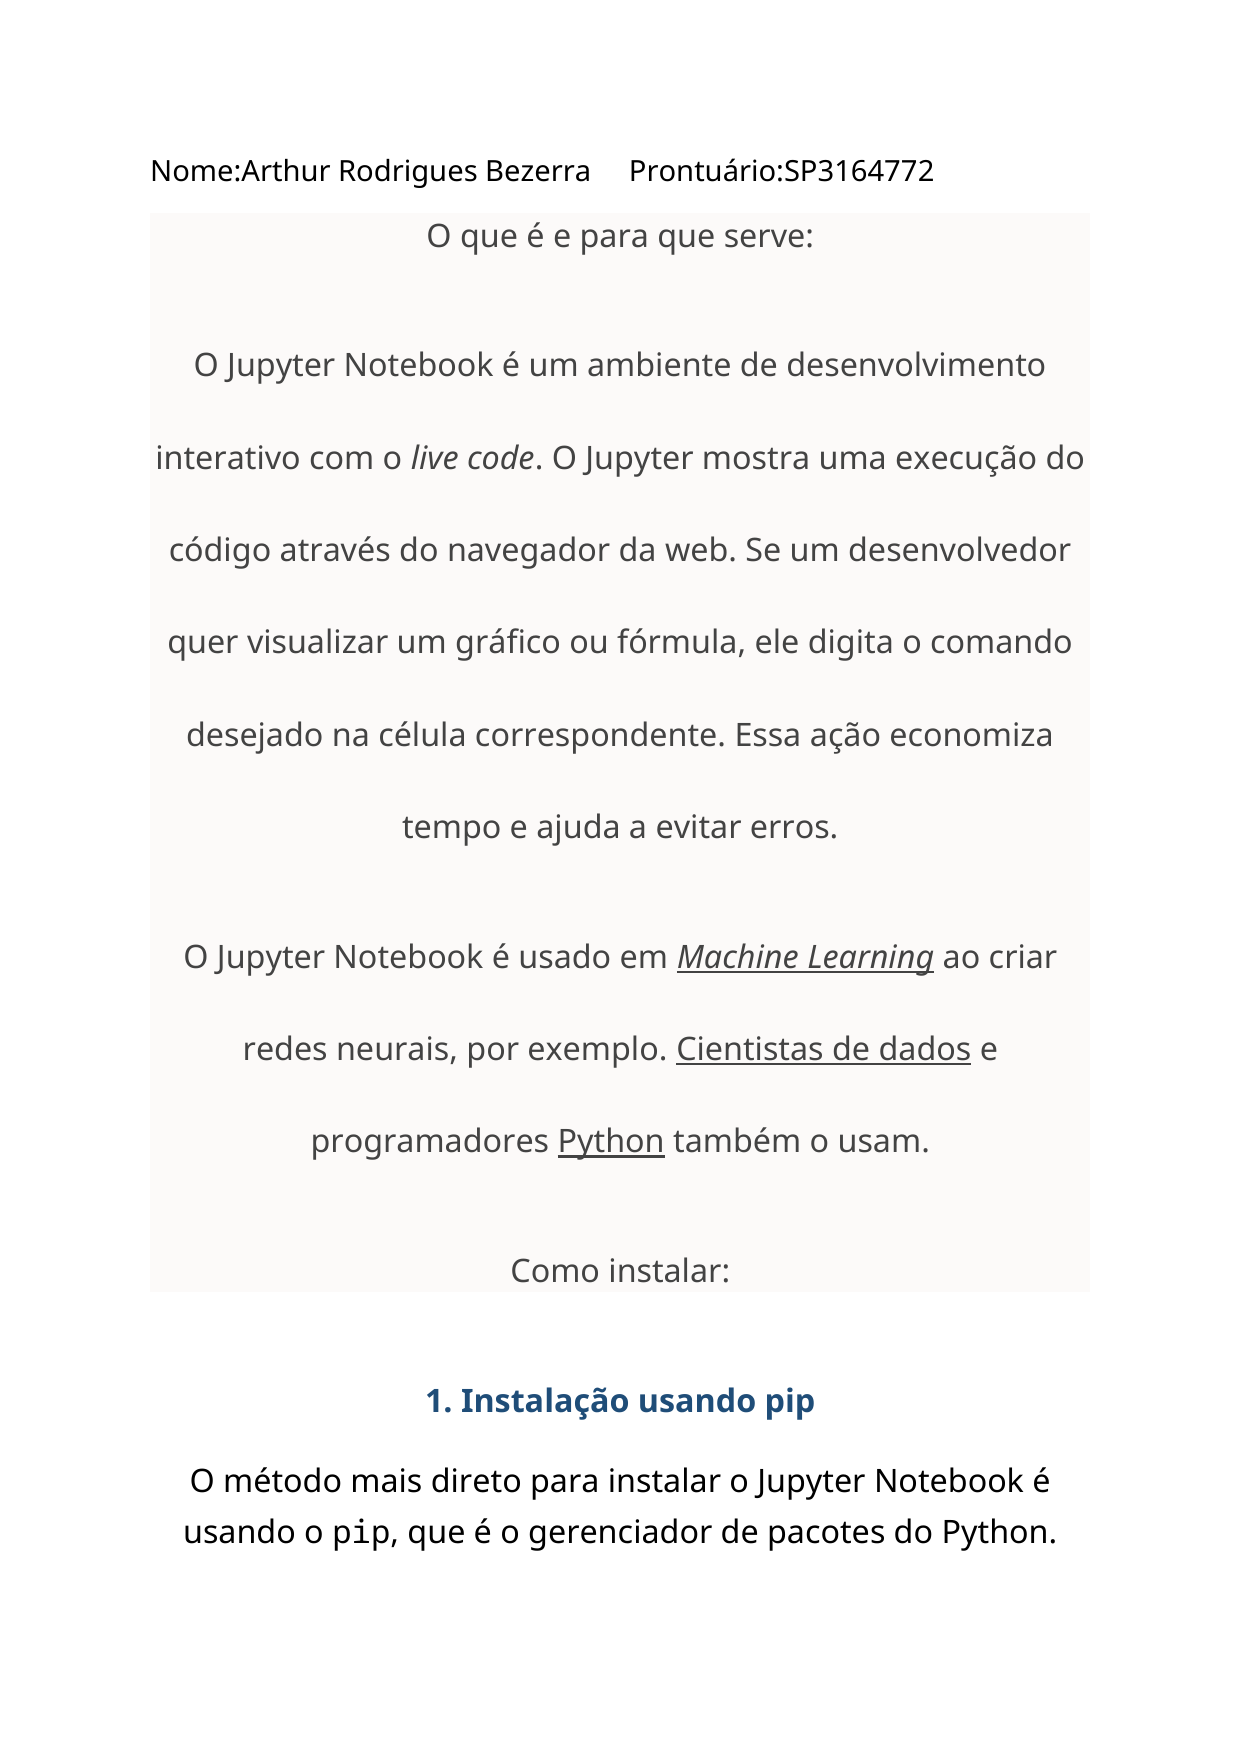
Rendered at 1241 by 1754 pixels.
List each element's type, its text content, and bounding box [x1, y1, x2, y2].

subtitle 1. Instalação usando pip [150, 1378, 1090, 1422]
text Como instalar: [150, 1248, 1090, 1292]
text Nome:Arthur Rodrigues Bezerra Prontuário:SP3164772 [150, 150, 1090, 190]
text O que é e para que serve: [150, 213, 1090, 257]
text O Jupyter Notebook é um ambiente de desenvolvimento interativo com o live code. O Jupyter mostra uma execução do código através do navegador da web. Se um desenvolvedor quer visualizar um gráfico ou fórmula, ele digita o comando desejado na célula correspondente. Essa ação economiza tempo e ajuda a evitar erros. [150, 342, 1090, 848]
text O Jupyter Notebook é usado em Machine Learning ao criar redes neurais, por exemplo. Cientistas de dados e programadores Python também o usam. [150, 934, 1090, 1162]
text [150, 1458, 1090, 1553]
